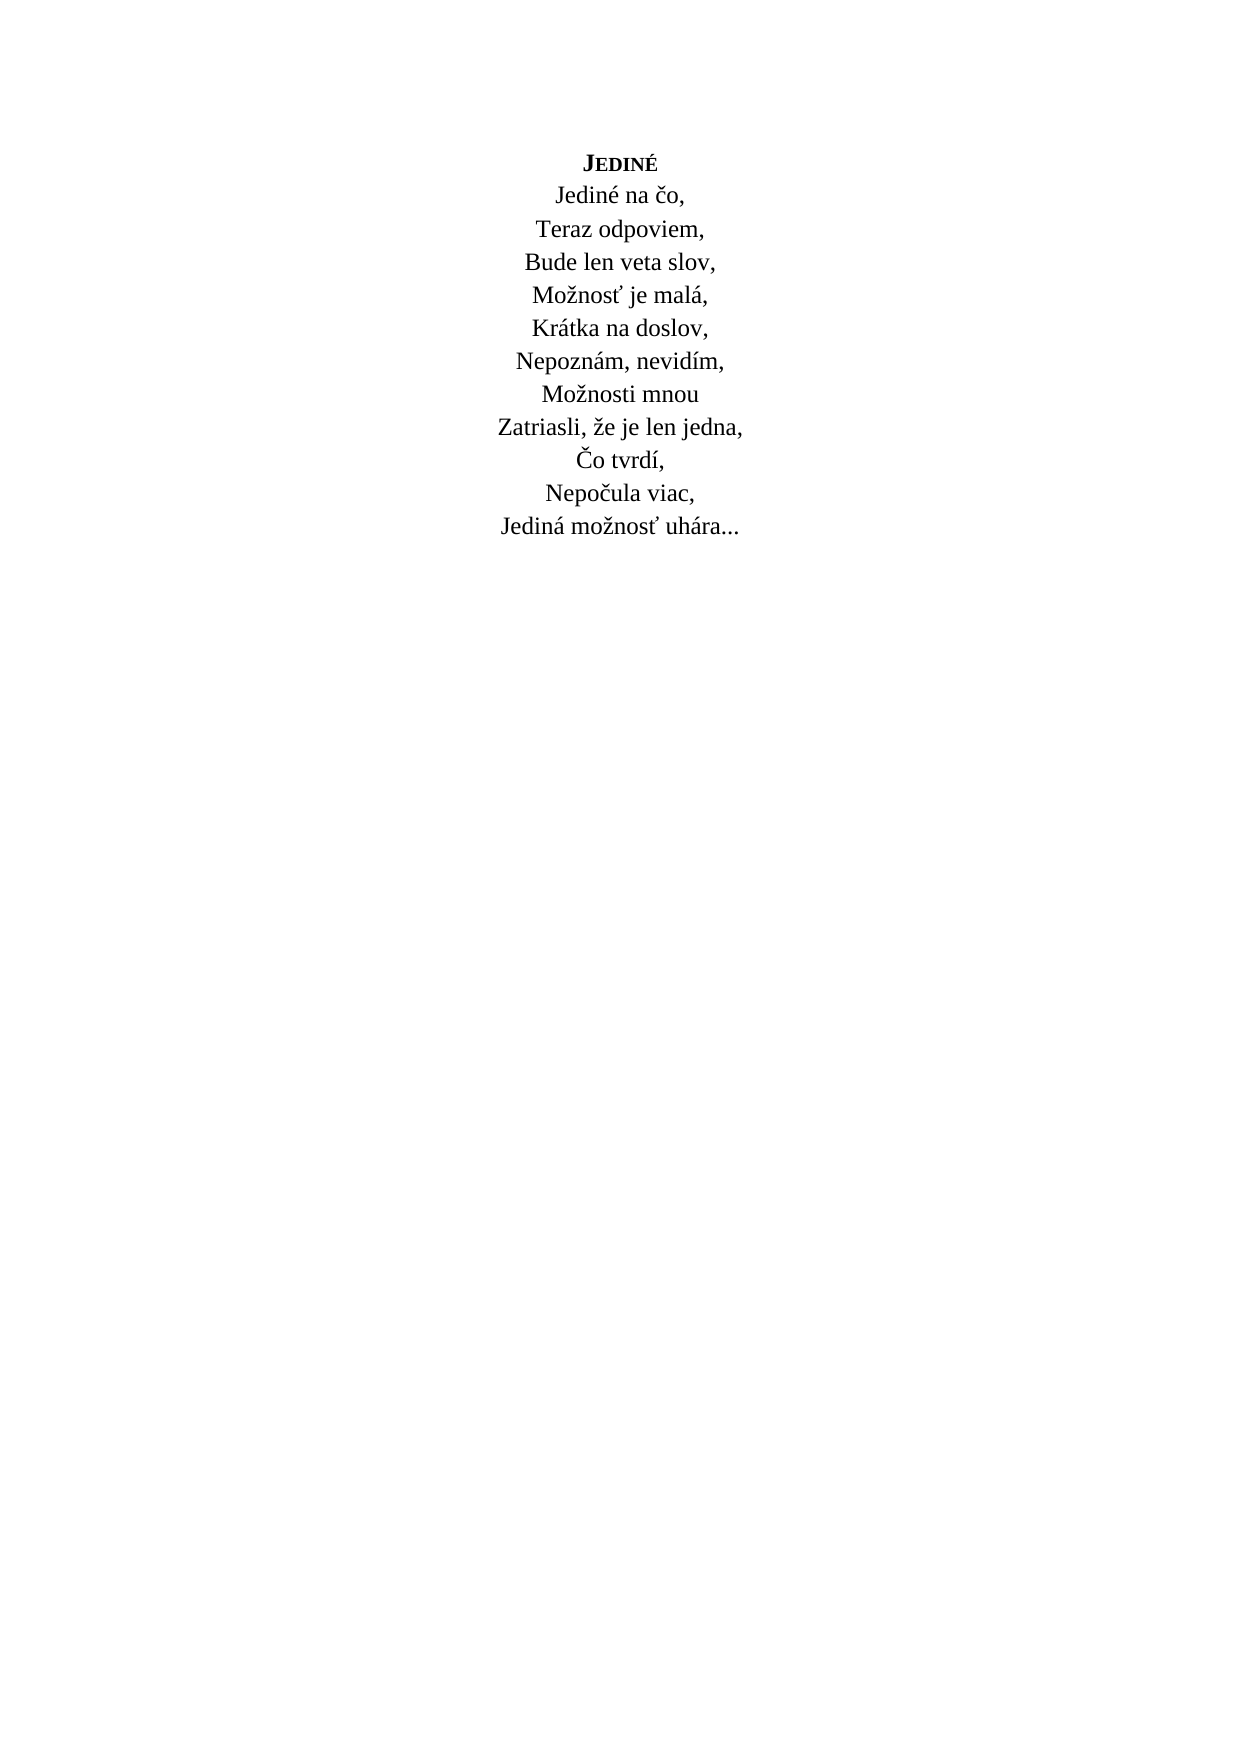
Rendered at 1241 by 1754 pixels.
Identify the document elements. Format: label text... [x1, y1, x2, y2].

text Bude len veta slov, [148, 247, 1093, 275]
text Čo tvrdí, [148, 445, 1093, 473]
text Nepoznám, nevidím, [148, 346, 1093, 374]
text Jediné na čo, [148, 181, 1093, 209]
text Zatriasli, že je len jedna, [148, 412, 1093, 441]
text Možnosti mnou [148, 379, 1093, 407]
text Možnosť je malá, [148, 280, 1093, 308]
text Jediné [148, 148, 1093, 176]
text Teraz odpoviem, [148, 214, 1093, 242]
text Krátka na doslov, [148, 313, 1093, 341]
text Nepočula viac, [148, 478, 1093, 507]
text Jediná možnosť uhára... [148, 511, 1093, 539]
